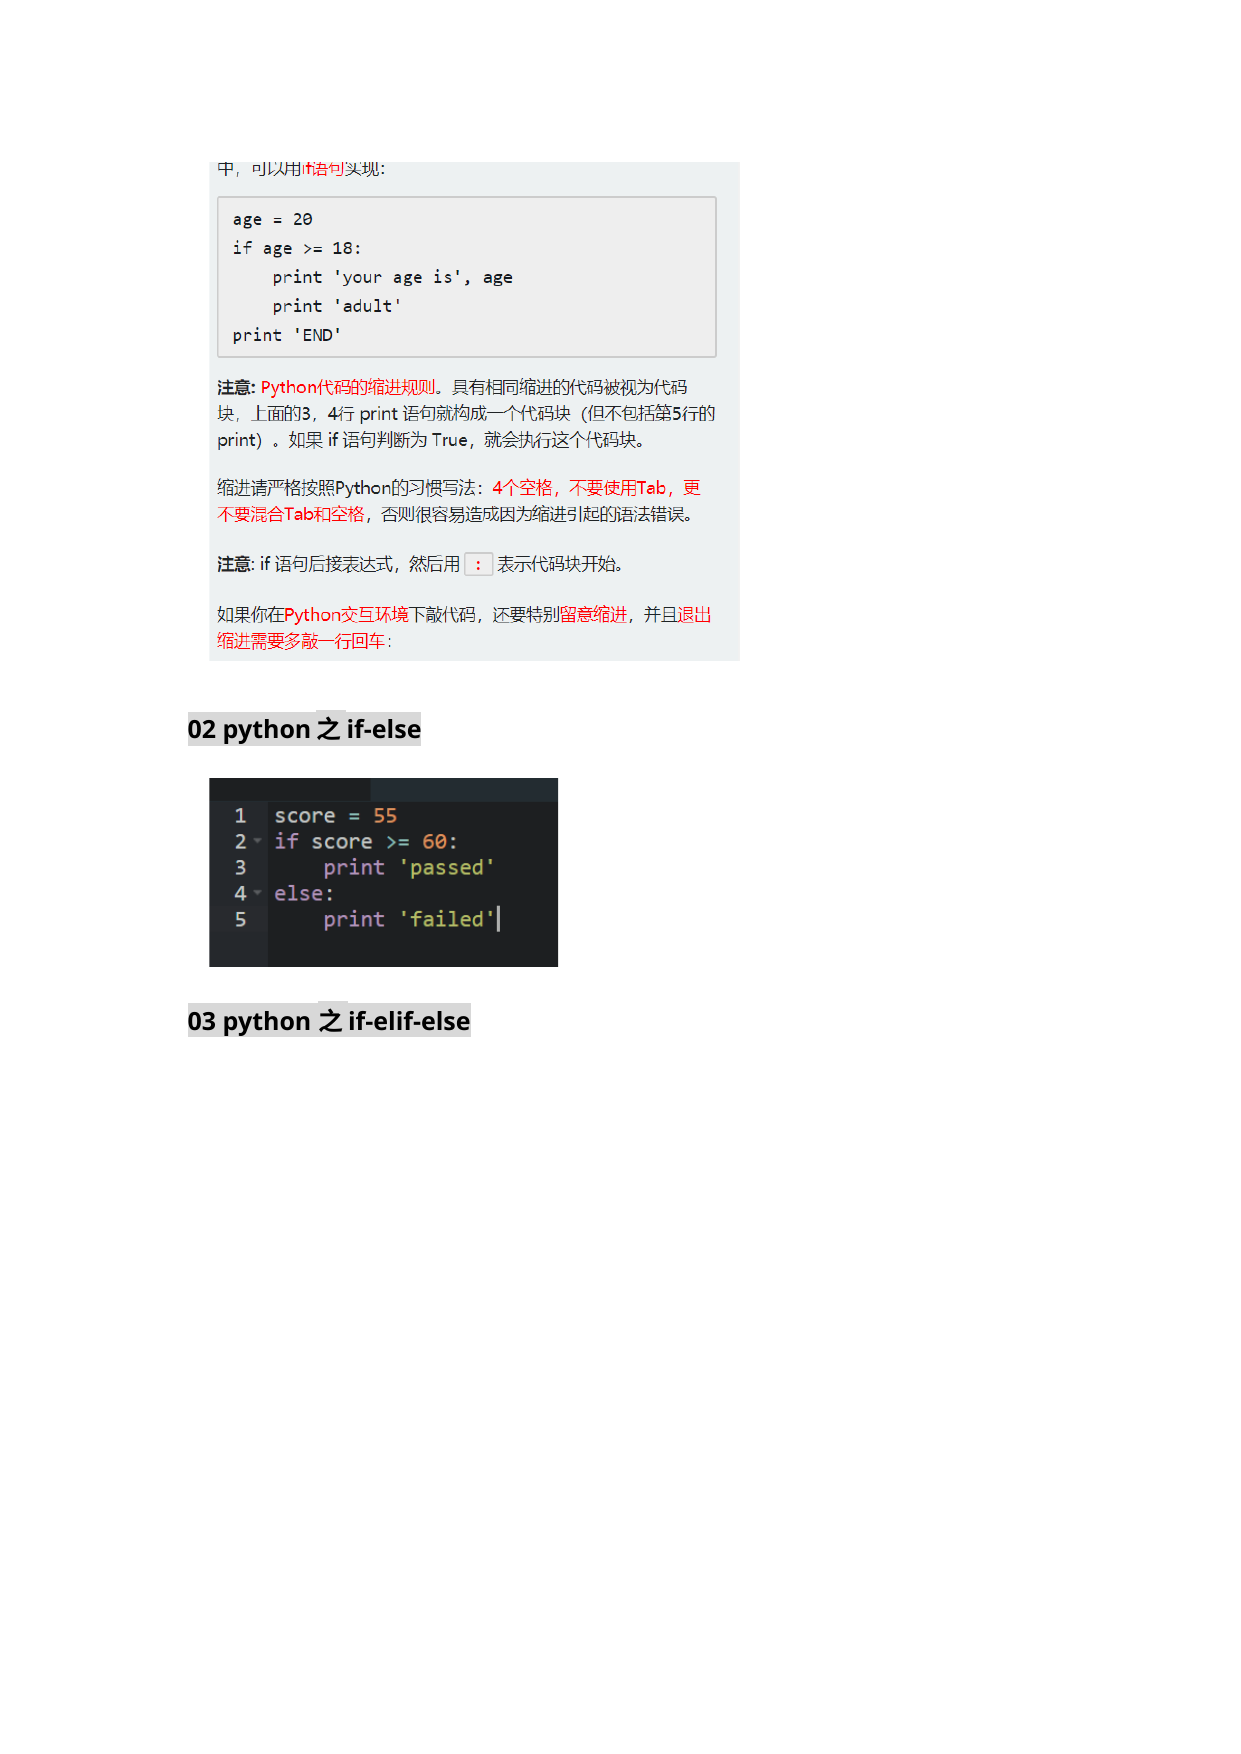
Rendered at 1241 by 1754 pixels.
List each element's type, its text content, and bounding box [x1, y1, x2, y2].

picture [209, 778, 559, 967]
text 02 python之if-else [187, 695, 1053, 760]
text 03 python 之if-elif-else [187, 987, 1053, 1052]
picture [209, 162, 740, 661]
